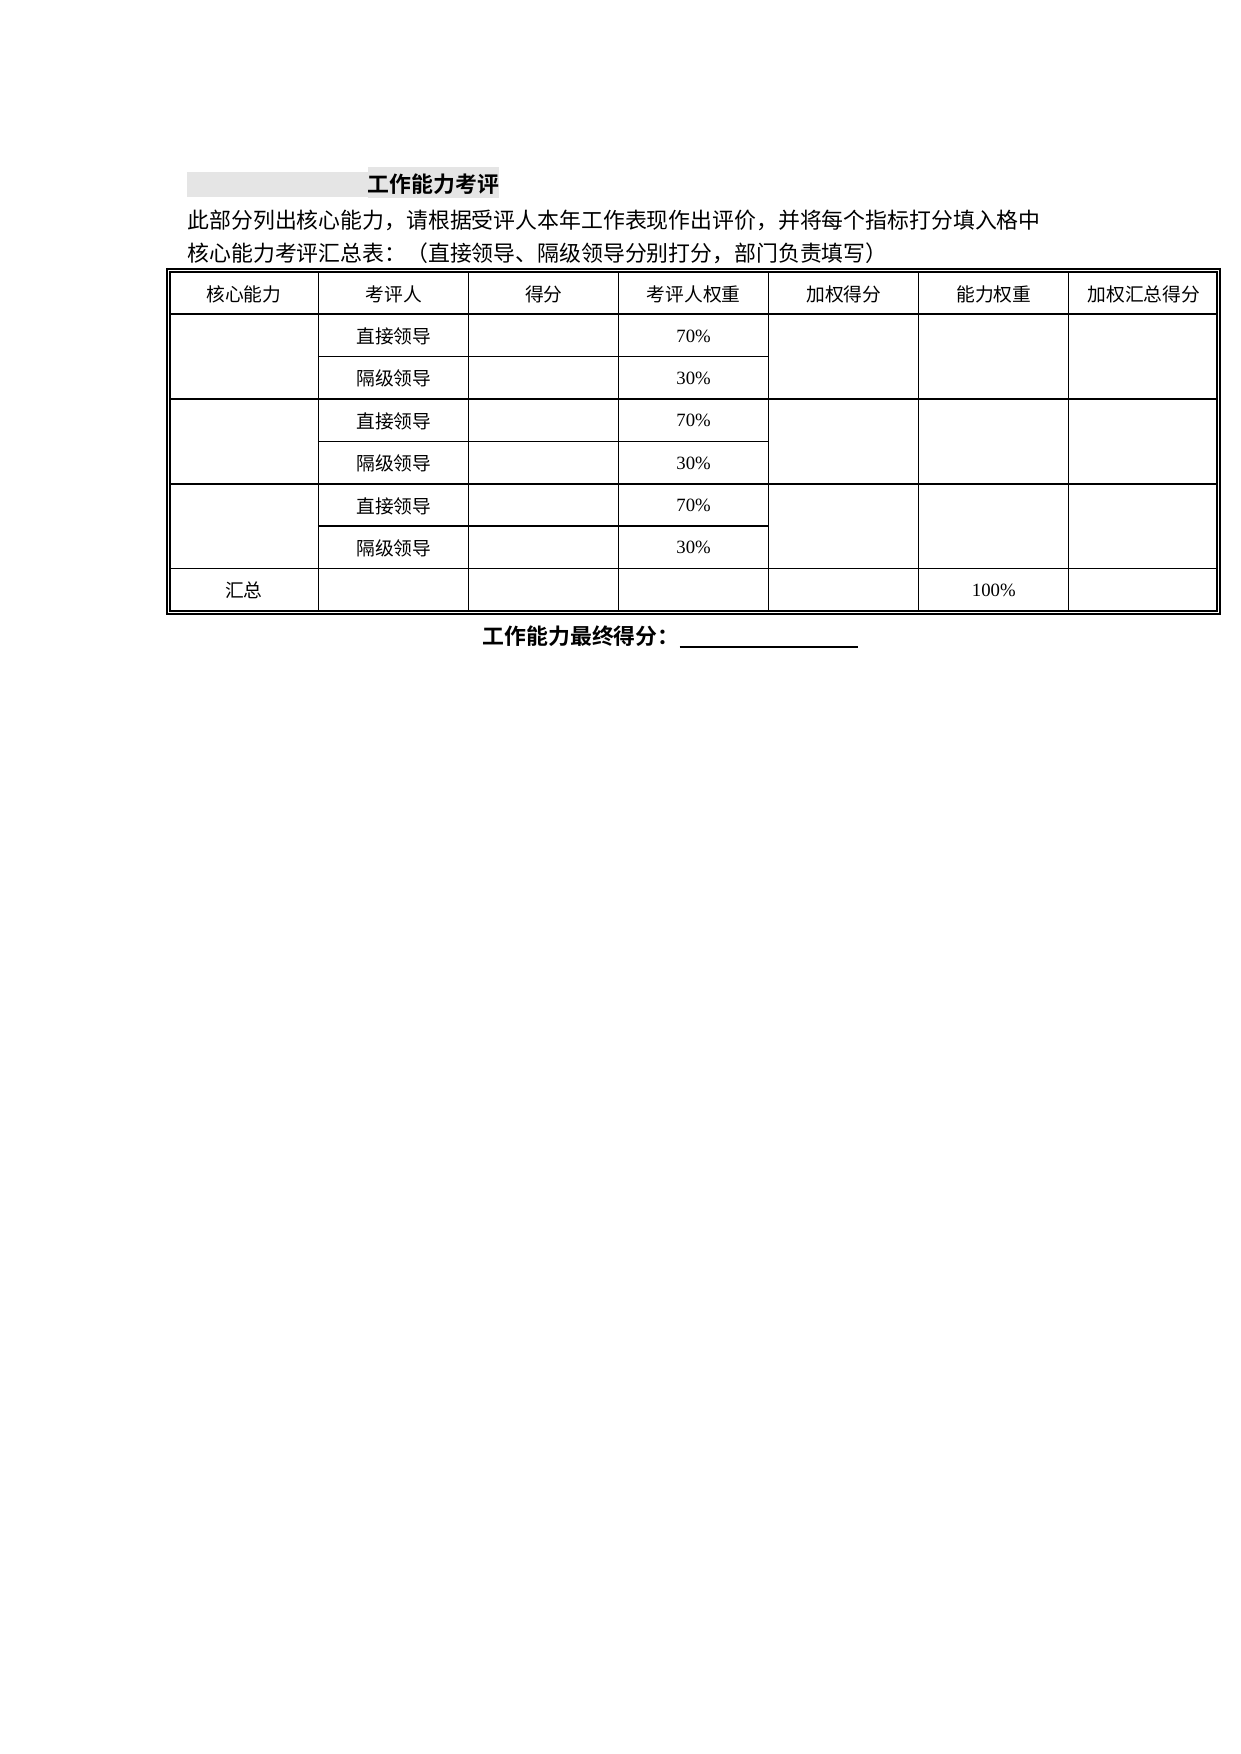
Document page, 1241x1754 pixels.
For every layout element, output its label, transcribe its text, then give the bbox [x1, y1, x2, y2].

table_cell 隔级领导 [319, 442, 468, 483]
table_cell 直接领导 [319, 315, 468, 356]
table_cell 汇总 [171, 569, 318, 610]
table_cell [171, 315, 318, 398]
table_header 考评人权重 [619, 273, 768, 313]
table_cell [1069, 569, 1216, 610]
table_header 核心能力 [171, 273, 318, 313]
table_cell [769, 400, 918, 483]
table_cell 70% [619, 400, 768, 441]
table_cell [619, 569, 768, 610]
table_cell [469, 357, 618, 398]
table_cell [919, 400, 1068, 483]
table_cell [469, 485, 618, 525]
table_cell 隔级领导 [319, 527, 468, 568]
text 工作能力考评 [187, 166, 1053, 199]
table_header 得分 [469, 273, 618, 313]
table_cell 直接领导 [319, 485, 468, 525]
table_cell [919, 315, 1068, 398]
table_cell 隔级领导 [319, 357, 468, 398]
table_cell [769, 485, 918, 568]
table_cell 30% [619, 442, 768, 483]
table_cell 70% [619, 315, 768, 356]
text 核心能力考评汇总表：（直接领导、隔级领导分别打分，部门负责填写） [187, 235, 1053, 268]
table_header 能力权重 [919, 273, 1068, 313]
table_cell [919, 485, 1068, 568]
table_cell 直接领导 [319, 400, 468, 441]
table_cell [469, 569, 618, 610]
table_cell [769, 315, 918, 398]
table_cell [469, 442, 618, 483]
text 工作能力最终得分： [187, 619, 1053, 651]
table_cell [171, 485, 318, 568]
table_cell [1069, 315, 1216, 398]
table_cell 30% [619, 357, 768, 398]
table_header 加权得分 [769, 273, 918, 313]
table_header 考评人 [319, 273, 468, 313]
table_cell 100% [919, 569, 1068, 610]
table_cell 70% [619, 485, 768, 525]
text 此部分列出核心能力，请根据受评人本年工作表现作出评价，并将每个指标打分填入格中 [187, 203, 1053, 235]
table_cell 30% [619, 527, 768, 568]
table_header 加权汇总得分 [1069, 273, 1216, 313]
table_cell [469, 527, 618, 568]
table_cell [1069, 400, 1216, 483]
table_cell [469, 400, 618, 441]
table_cell [1069, 485, 1216, 568]
table_cell [171, 400, 318, 483]
table_cell [319, 569, 468, 610]
table_cell [469, 315, 618, 356]
table_cell [769, 569, 918, 610]
